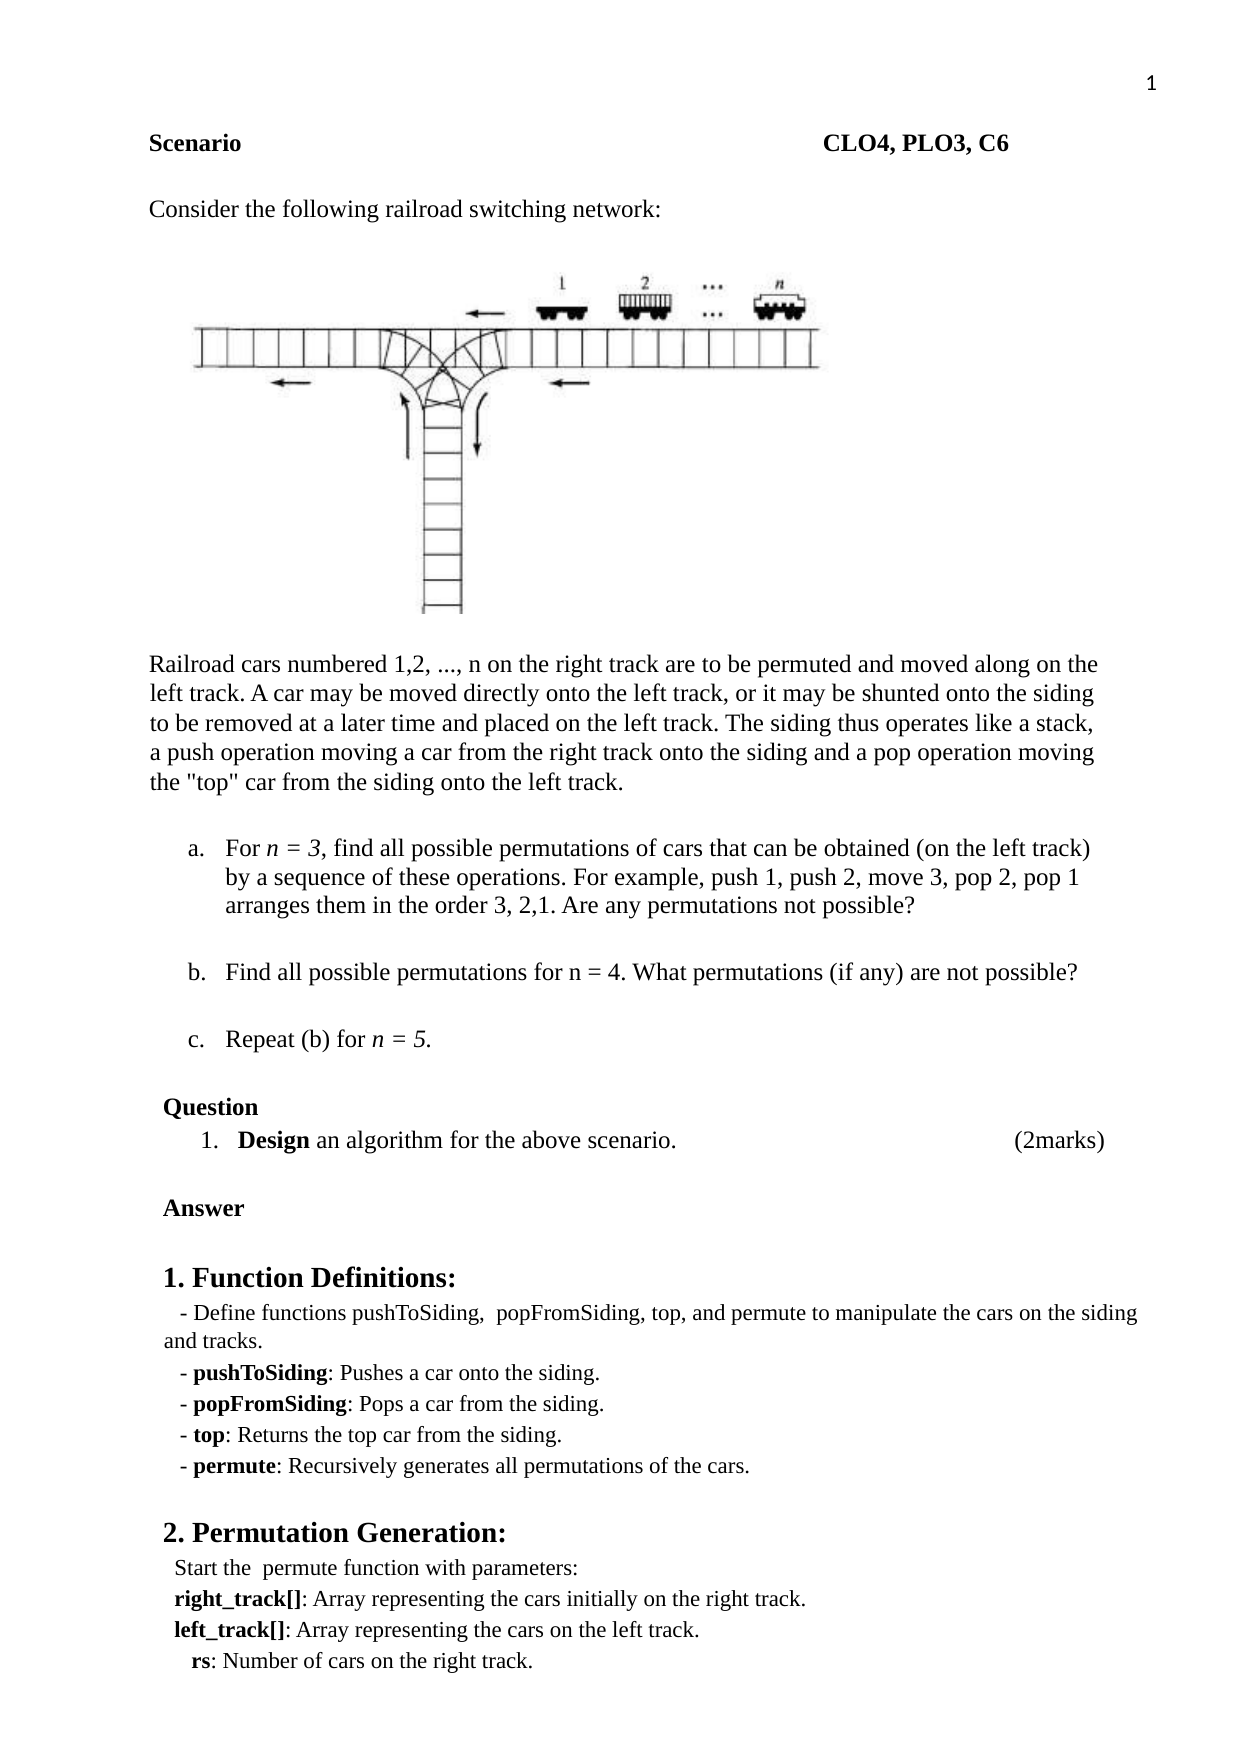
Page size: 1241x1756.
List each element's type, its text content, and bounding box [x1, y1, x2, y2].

list For n = 3, find all possible permutations of cars that can be obtained (on the left track) by a sequence of these operations. For example, push 1, push 2, move 3, pop 2, pop 1 arranges them in the order 3, 2,1. Are any permutations not possible? [188, 834, 1107, 919]
text - pushToSiding: Pushes a car onto the siding. [163, 1358, 1155, 1385]
text Scenario CLO4, PLO3, C6 [148, 128, 1155, 157]
text - permute: Recursively generates all permutations of the cars. [163, 1452, 1155, 1479]
text Question [163, 1092, 1155, 1120]
text Railroad cars numbered 1,2, ..., n on the right track are to be permuted and moved along on the left track. A car may be moved directly onto the left track, or it may be shunted onto the siding to be removed at a later time and placed on the left track. The siding thus operates like a stack, a push operation moving a car from the right track onto the siding and a pop operation moving the "top" car from the siding onto the left track. [148, 649, 1107, 796]
picture [153, 260, 843, 614]
text - top: Returns the top car from the siding. [163, 1421, 1155, 1447]
text 1. Function Definitions: [163, 1260, 1155, 1293]
list Design an algorithm for the above scenario. (2marks) [200, 1126, 1107, 1154]
text Start the permute function with parameters: [163, 1554, 1155, 1580]
list Repeat (b) for n = 5. [188, 1024, 1107, 1053]
text - popFromSiding: Pops a car from the siding. [163, 1390, 1155, 1416]
text - Define functions pushToSiding, popFromSiding, top, and permute to manipulate the cars on the siding and tracks. [163, 1299, 1155, 1354]
text 2. Permutation Generation: [163, 1515, 1155, 1548]
text Consider the following railroad switching network: [148, 194, 1107, 223]
text Answer [163, 1193, 1155, 1222]
list Find all possible permutations for n = 4. What permutations (if any) are not possible? [188, 957, 1107, 986]
text right_track[]: Array representing the cars initially on the right track. [163, 1585, 1155, 1611]
text rs: Number of cars on the right track. [163, 1647, 1155, 1674]
text 1 [98, 68, 1157, 96]
text left_track[]: Array representing the cars on the left track. [163, 1616, 1155, 1643]
